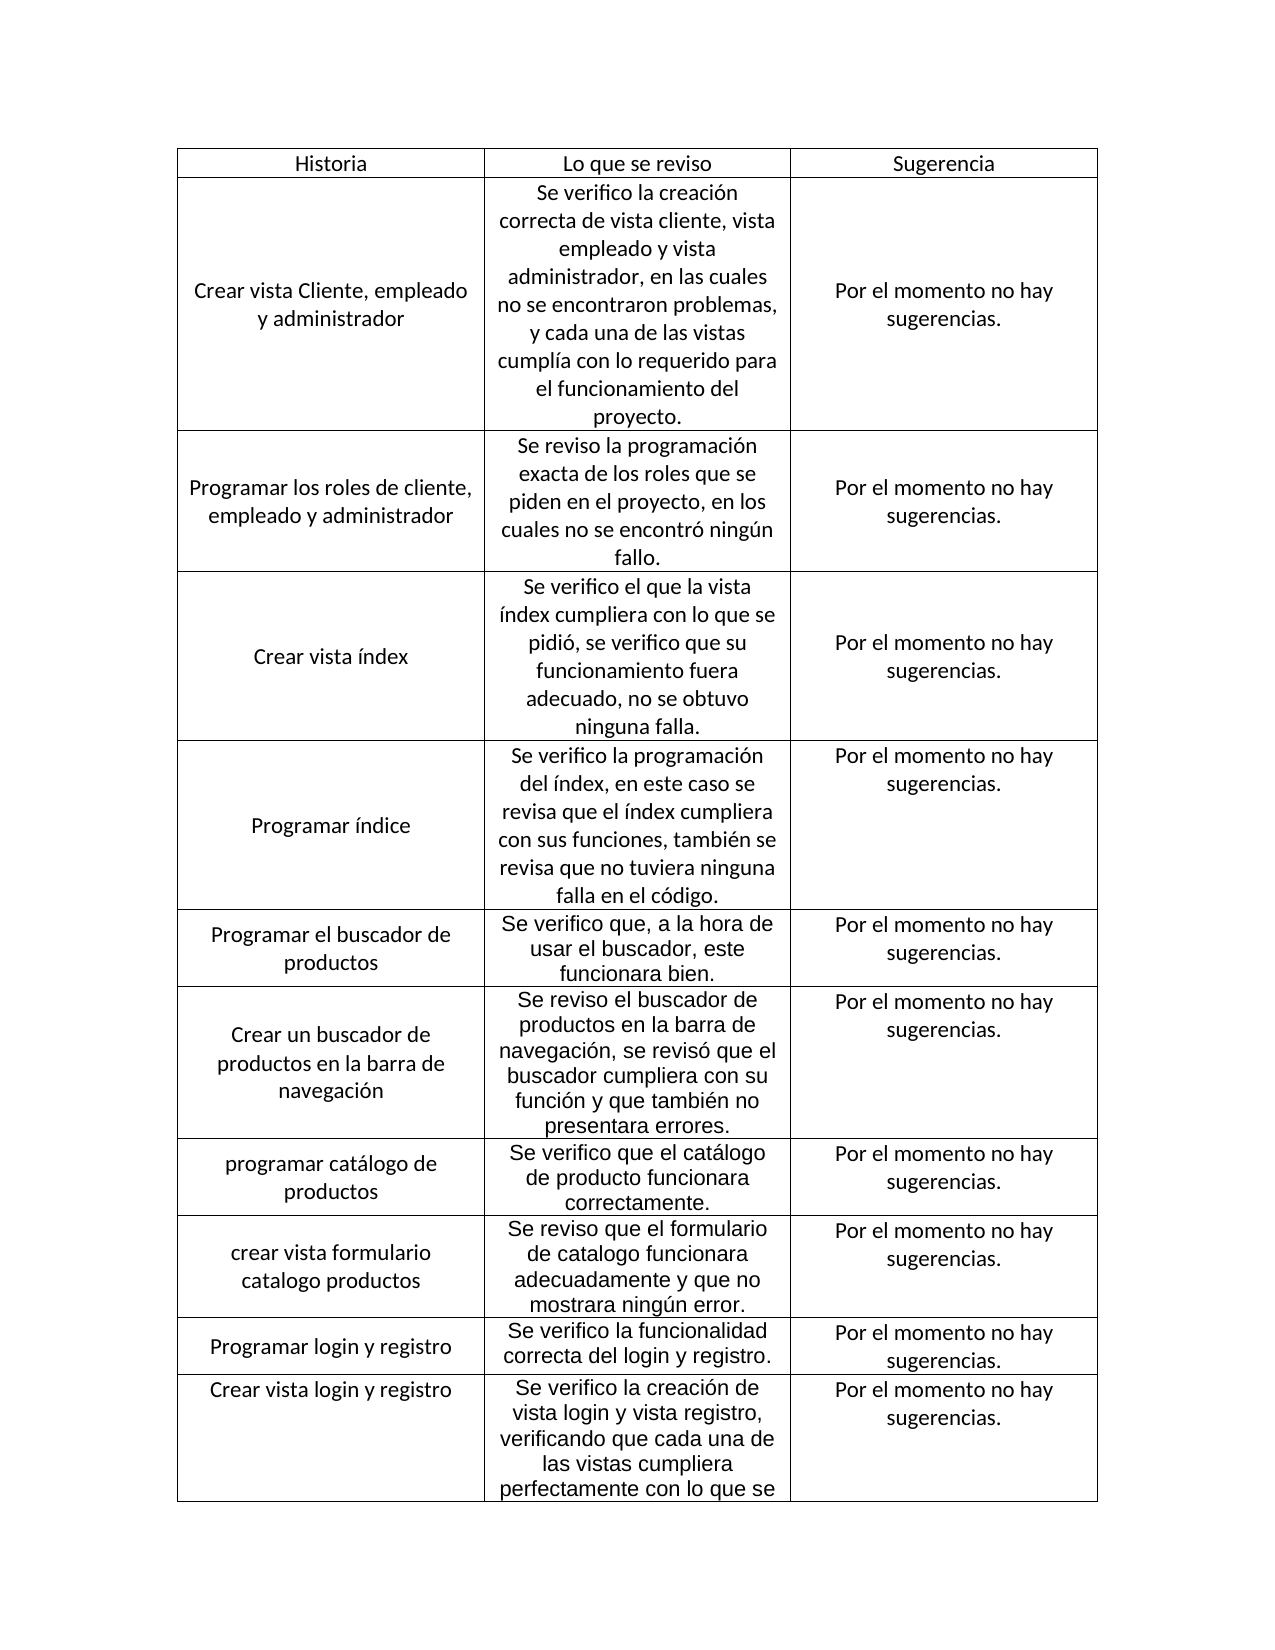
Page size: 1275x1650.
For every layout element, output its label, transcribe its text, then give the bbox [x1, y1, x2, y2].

table_cell Se verifico que el catálogo de producto funcionara correctamente. [710, 1139, 790, 1215]
table_cell Se reviso la programación exacta de los roles que se piden en el proyecto, en los cuales no se encontró ningún fallo. [485, 431, 790, 571]
table_cell Por el momento no hay sugerencias. [791, 1216, 1097, 1317]
table_cell Por el momento no hay sugerencias. [791, 910, 1097, 986]
table_cell Por el momento no hay sugerencias. [791, 1139, 1097, 1215]
table_cell programar catálogo de productos [178, 1139, 484, 1215]
table_header Historia [178, 149, 484, 177]
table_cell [178, 1375, 484, 1501]
table_cell Programar índice [178, 741, 484, 909]
table_cell Se reviso el buscador de productos en la barra de navegación, se revisó que el buscador cumpliera con su función y que también no presentara errores. [485, 987, 790, 1138]
table_cell Por el momento no hay sugerencias. [791, 431, 1097, 571]
table_cell Se verifico que, a la hora de usar el buscador, este funcionara bien. [485, 910, 560, 986]
table_cell Se verifico la programación del índex, en este caso se revisa que el índex cumpliera con sus funciones, también se revisa que no tuviera ninguna falla en el código. [485, 741, 790, 909]
table_cell crear vista formulario catalogo productos [178, 1216, 484, 1317]
table_cell Crear vista índex [178, 572, 484, 740]
table_header Lo que se reviso [485, 149, 790, 177]
table_cell Por el momento no hay sugerencias. [791, 572, 1097, 740]
table_cell Por el momento no hay sugerencias. [791, 178, 1097, 430]
table_cell Por el momento no hay sugerencias. [791, 741, 1097, 909]
table_cell Se verifico que, a la hora de usar el buscador, este funcionara bien. [715, 910, 790, 986]
table_cell Programar los roles de cliente, empleado y administrador [178, 431, 484, 571]
table_cell Se verifico el que la vista índex cumpliera con lo que se pidió, se verifico que su funcionamiento fuera adecuado, no se obtuvo ninguna falla. [485, 572, 790, 740]
table_cell Programar login y registro [178, 1318, 484, 1374]
table_cell Se verifico que el catálogo de producto funcionara correctamente. [485, 1139, 626, 1215]
table_cell Programar el buscador de productos [178, 910, 484, 986]
table_cell Crear un buscador de productos en la barra de navegación [178, 987, 484, 1138]
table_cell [791, 1375, 1097, 1501]
table_cell Por el momento no hay sugerencias. [791, 1318, 1097, 1374]
table_cell Se verifico la creación correcta de vista cliente, vista empleado y vista administrador, en las cuales no se encontraron problemas, y cada una de las vistas cumplía con lo requerido para el funcionamiento del proyecto. [485, 178, 790, 430]
table_cell Crear vista Cliente, empleado y administrador [178, 178, 484, 430]
table_cell Por el momento no hay sugerencias. [791, 987, 1097, 1138]
table_cell Se verifico la funcionalidad correcta del login y registro. [485, 1318, 790, 1374]
table_header Sugerencia [791, 149, 1097, 177]
